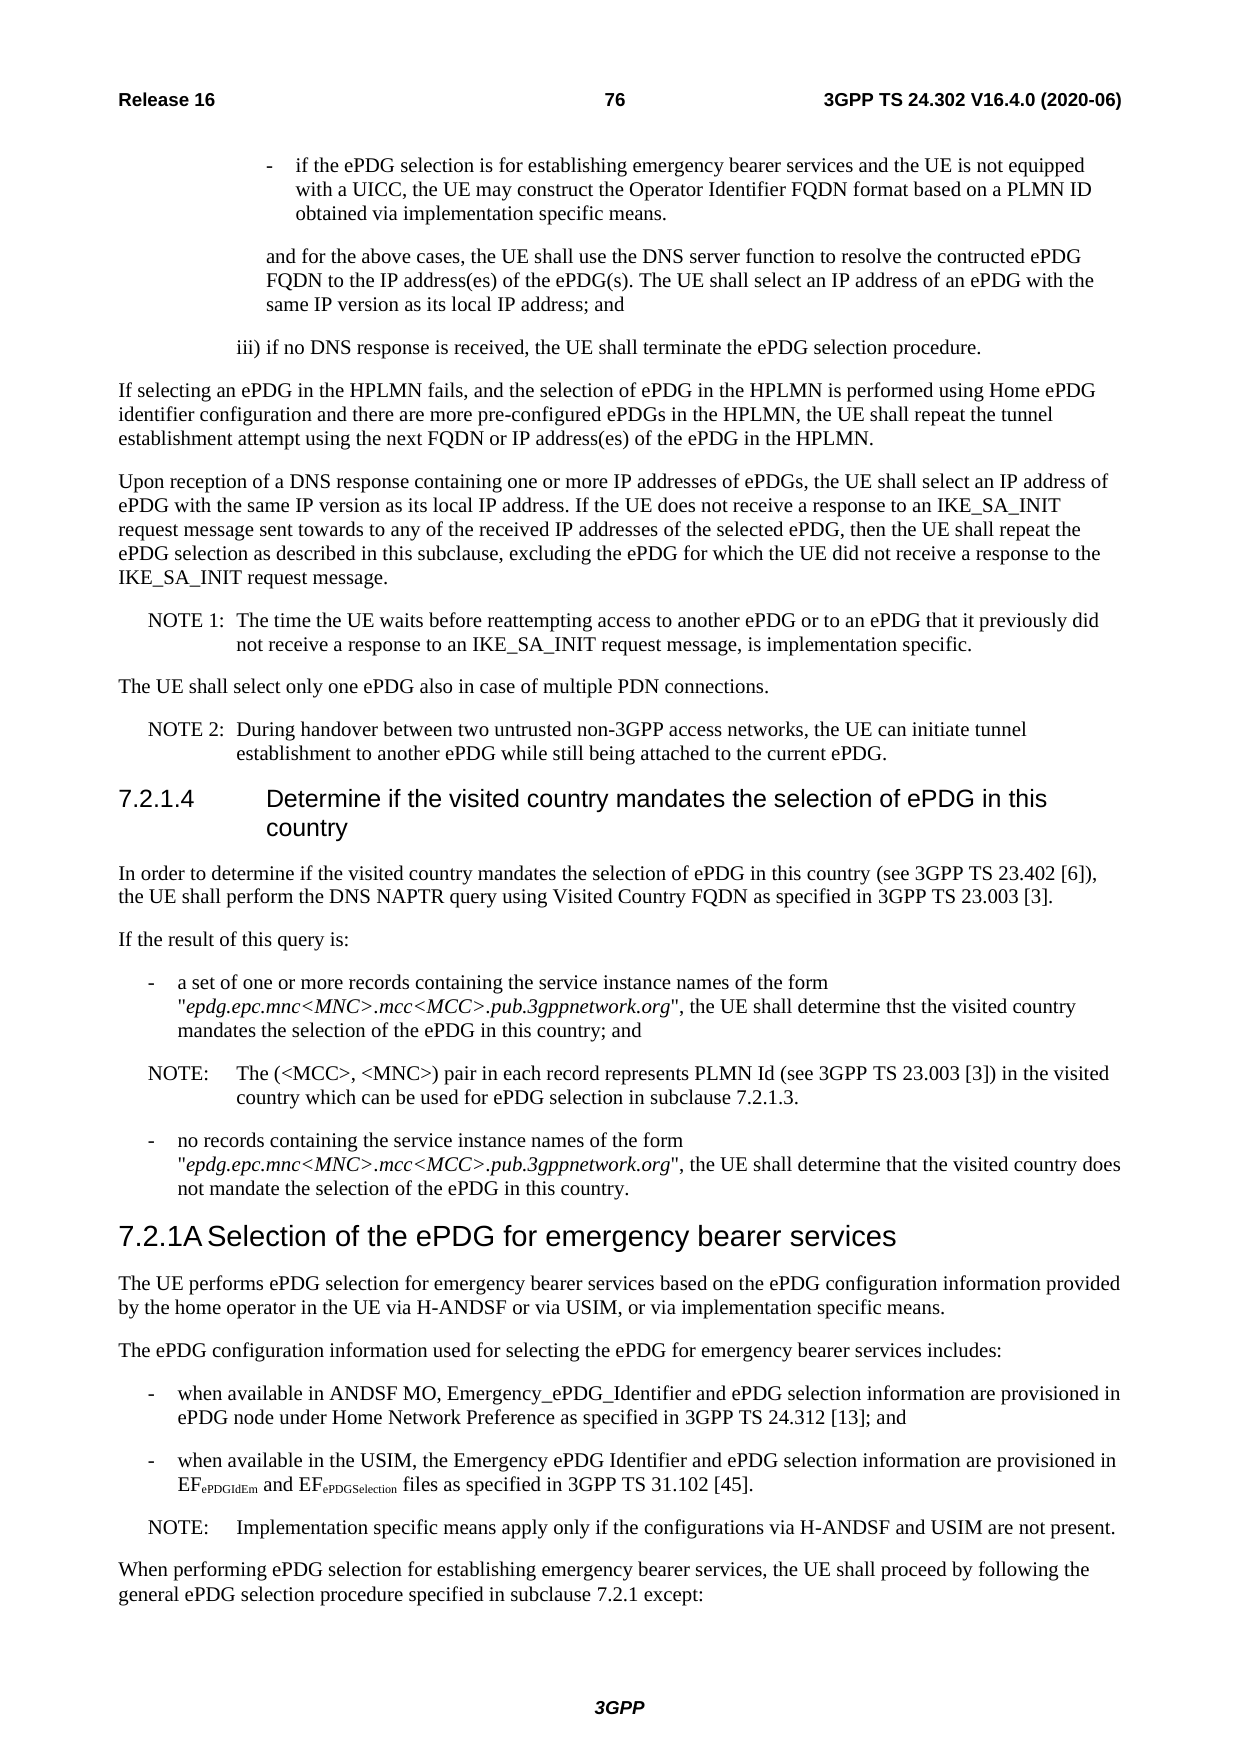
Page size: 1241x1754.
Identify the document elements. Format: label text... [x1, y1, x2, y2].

text In order to determine if the visited country mandates the selection of ePDG in this country (see 3GPP TS 23.402 [6]), the UE shall perform the DNS NAPTR query using Visited Country FQDN as specified in 3GPP TS 23.003 [3]. [118, 860, 1122, 908]
text The UE performs ePDG selection for emergency bearer services based on the ePDG configuration information provided by the home operator in the UE via H-ANDSF or via USIM, or via implementation specific means. [118, 1271, 1122, 1319]
text NOTE: Implementation specific means apply only if the configurations via H-ANDSF and USIM are not present. [148, 1514, 1122, 1539]
text and for the above cases, the UE shall use the DNS server function to resolve the contructed ePDG FQDN to the IP address(es) of the ePDG(s). The UE shall select an IP address of an ePDG with the same IP version as its local IP address; and [236, 244, 1122, 316]
text When performing ePDG selection for establishing emergency bearer services, the UE shall proceed by following the general ePDG selection procedure specified in subclause 7.2.1 except: [118, 1557, 1122, 1606]
text - no records containing the service instance names of the form "epdg.epc.mnc<MNC>.mcc<MCC>.pub.3gppnetwork.org", the UE shall determine that the visited country does not mandate the selection of the ePDG in this country. [148, 1128, 1122, 1200]
text If the result of this query is: [118, 927, 1122, 951]
text iii) if no DNS response is received, the UE shall terminate the ePDG selection procedure. [236, 335, 1122, 359]
text Upon reception of a DNS response containing one or more IP addresses of ePDGs, the UE shall select an IP address of ePDG with the same IP version as its local IP address. If the UE does not receive a response to an IKE_SA_INIT request message sent towards to any of the received IP addresses of the selected ePDG, then the UE shall repeat the ePDG selection as described in this subclause, excluding the ePDG for which the UE did not receive a response to the IKE_SA_INIT request message. [118, 468, 1122, 589]
text If selecting an ePDG in the HPLMN fails, and the selection of ePDG in the HPLMN is performed using Home ePDG identifier configuration and there are more pre-configured ePDGs in the HPLMN, the UE shall repeat the tunnel establishment attempt using the next FQDN or IP address(es) of the ePDG in the HPLMN. [118, 378, 1122, 450]
text - if the ePDG selection is for establishing emergency bearer services and the UE is not equipped with a UICC, the UE may construct the Operator Identifier FQDN format based on a PLMN ID obtained via implementation specific means. [266, 153, 1122, 225]
text - when available in ANDSF MO, Emergency_ePDG_Identifier and ePDG selection information are provisioned in ePDG node under Home Network Preference as specified in 3GPP TS 24.312 [13]; and [148, 1381, 1122, 1429]
text The UE shall select only one ePDG also in case of multiple PDN connections. [118, 674, 1122, 698]
text NOTE 2: During handover between two untrusted non-3GPP access networks, the UE can initiate tunnel establishment to another ePDG while still being attached to the current ePDG. [148, 717, 1122, 765]
text - when available in the USIM, the Emergency ePDG Identifier and ePDG selection information are provisioned in EFePDGIdEm and EFePDGSelection files as specified in 3GPP TS 31.102 [45]. [148, 1448, 1122, 1496]
subtitle 7.2.1A Selection of the ePDG for emergency bearer services [118, 1219, 1122, 1252]
text NOTE 1: The time the UE waits before reattempting access to another ePDG or to an ePDG that it previously did not receive a response to an IKE_SA_INIT request message, is implementation specific. [148, 608, 1122, 656]
text - a set of one or more records containing the service instance names of the form "epdg.epc.mnc<MNC>.mcc<MCC>.pub.3gppnetwork.org", the UE shall determine thst the visited country mandates the selection of the ePDG in this country; and [148, 970, 1122, 1042]
subtitle 7.2.1.4 Determine if the visited country mandates the selection of ePDG in this country [118, 784, 1122, 842]
text The ePDG configuration information used for selecting the ePDG for emergency bearer services includes: [118, 1338, 1122, 1362]
text NOTE: The (<MCC>, <MNC>) pair in each record represents PLMN Id (see 3GPP TS 23.003 [3]) in the visited country which can be used for ePDG selection in subclause 7.2.1.3. [148, 1061, 1122, 1109]
